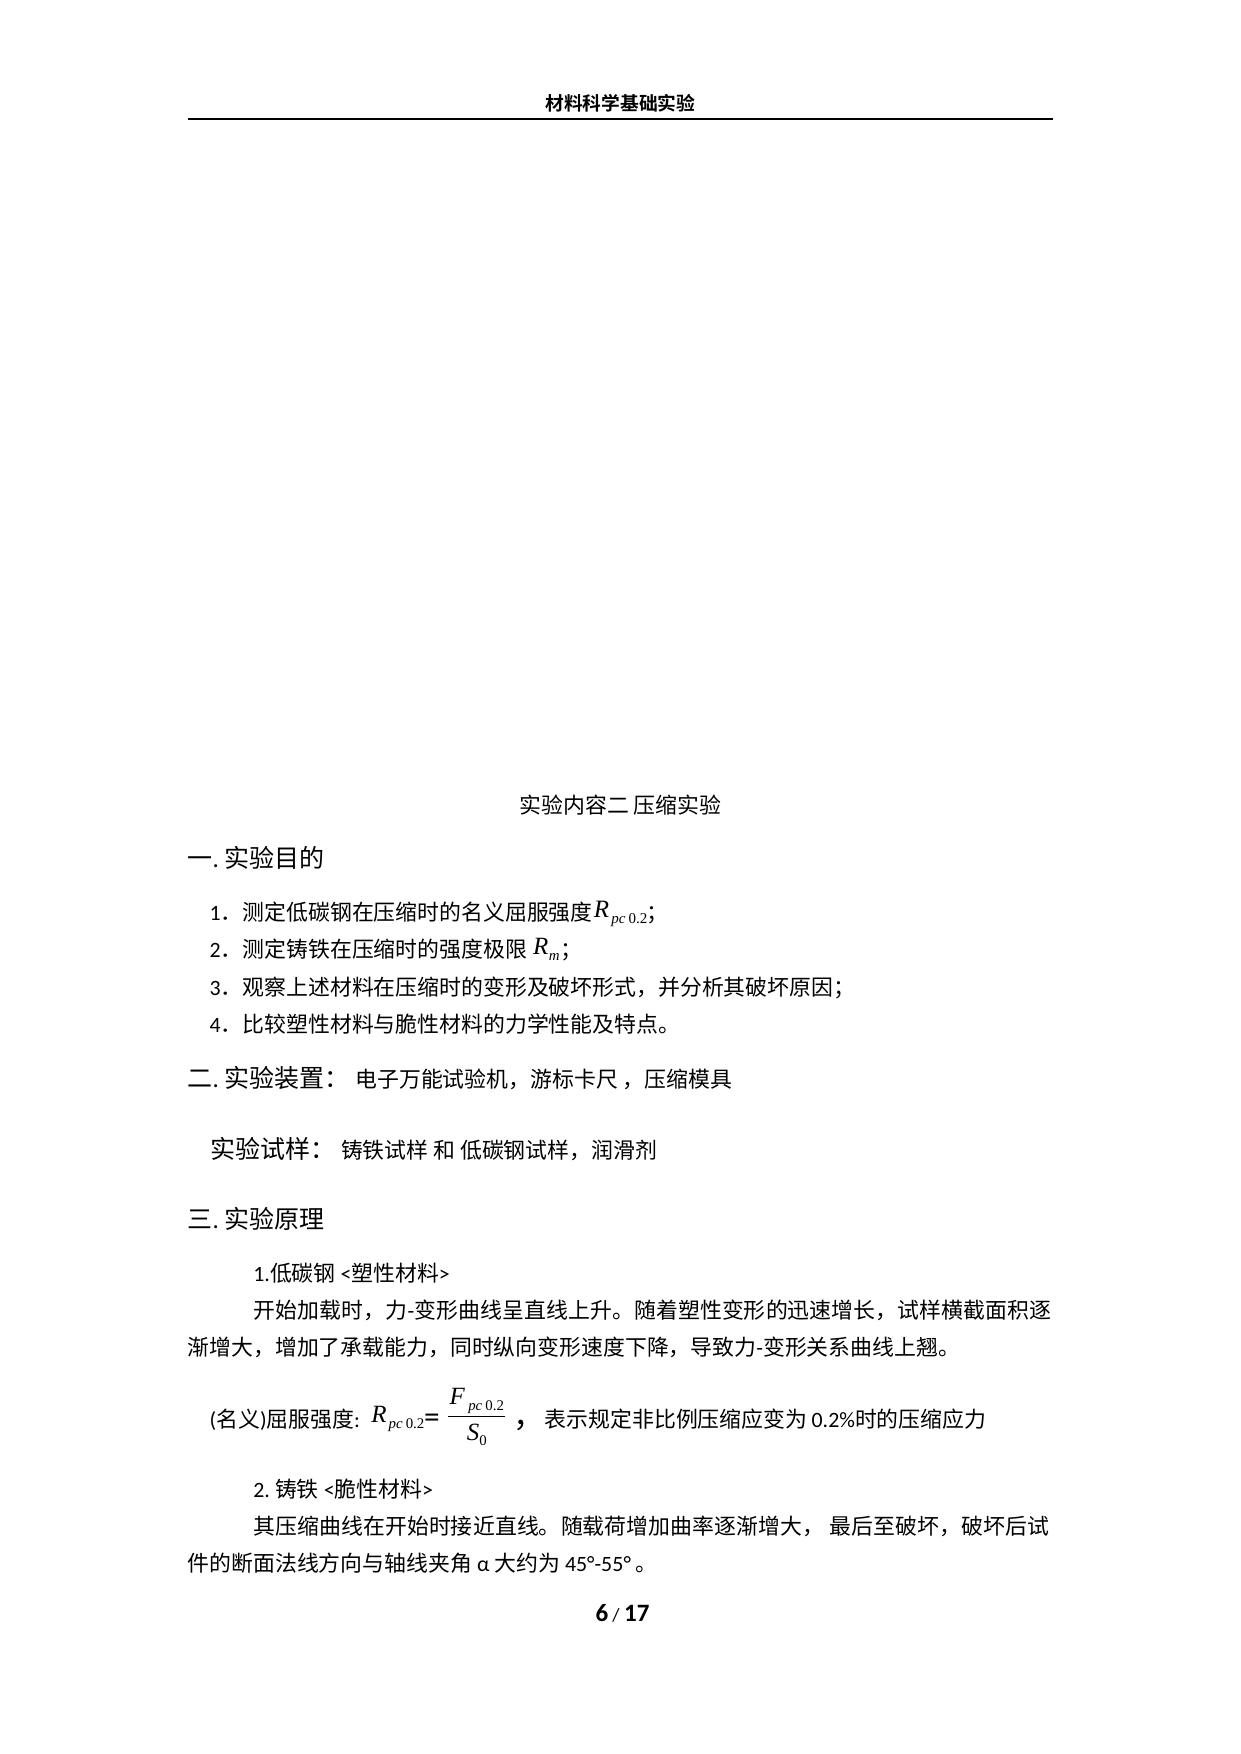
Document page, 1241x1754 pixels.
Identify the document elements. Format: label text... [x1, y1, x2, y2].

text 1．测定低碳钢在压缩时的名义屈服强度； [187, 895, 1053, 927]
text 3．观察上述材料在压缩时的变形及破坏形式，并分析其破坏原因； [187, 969, 1053, 1002]
text 2．测定铸铁在压缩时的强度极限 ； [187, 932, 1053, 964]
text 开始加载时，力-变形曲线呈直线上升。随着塑性变形的迅速增长，试样横截面积逐渐增大，增加了承载能力，同时纵向变形速度下降，导致力-变形关系曲线上翘。 [187, 1293, 1053, 1362]
text 二. 实验装置： 电子万能试验机，游标卡尺 ，压缩模具 [187, 1044, 1053, 1109]
text 三. 实验原理 [187, 1185, 1053, 1250]
text (名义)屈服强度: = ，表示规定非比例压缩应变为0.2%时的压缩应力 [187, 1367, 1053, 1465]
text 1.低碳钢 <塑性材料> [187, 1256, 1053, 1288]
text 实验内容二 压缩实验 [187, 787, 1053, 820]
text 4．比较塑性材料与脆性材料的力学性能及特点。 [187, 1006, 1053, 1039]
text 其压缩曲线在开始时接近直线。随载荷增加曲率逐渐增大， 最后至破坏，破坏后试件的断面法线方向与轴线夹角 α 大约为 45°-55° 。 [187, 1509, 1053, 1578]
text 一. 实验目的 [187, 824, 1053, 889]
text 2. 铸铁 <脆性材料> [187, 1471, 1053, 1504]
text 实验试样： 铸铁试样 和 低碳钢试样，润滑剂 [187, 1115, 1053, 1180]
